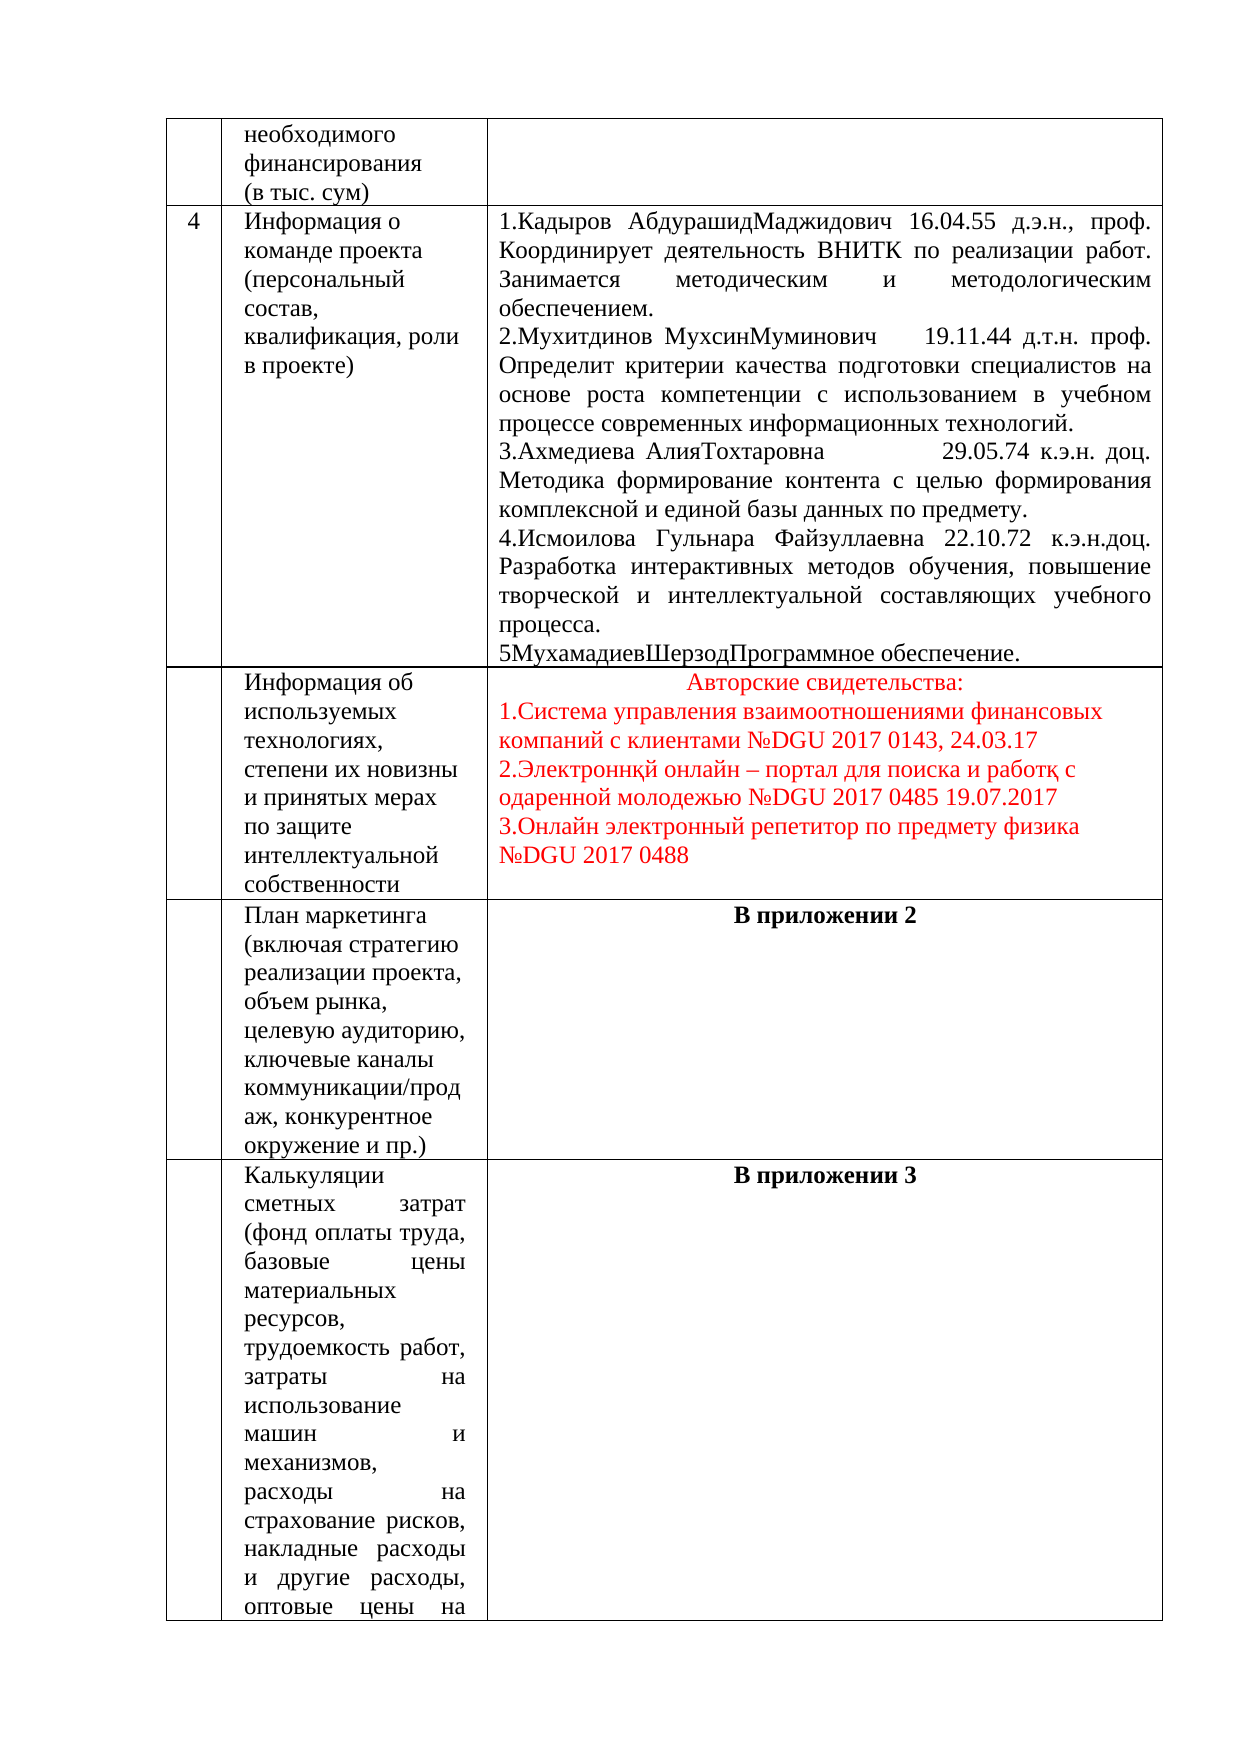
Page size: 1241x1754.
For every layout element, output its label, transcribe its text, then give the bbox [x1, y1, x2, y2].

table_cell [167, 668, 221, 899]
table_cell 3 [167, 119, 221, 205]
table_cell Информация о команде проекта (персональный состав, квалификация, роли в проекте) [222, 206, 487, 666]
table_cell В приложении 2 [488, 900, 1162, 1159]
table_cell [222, 119, 487, 205]
table_cell 1.Кадыров АбдурашидМаджидович 16.04.55 д.э.н., проф. Координирует деятельность ВНИТК по реализации работ. Занимается методическим и методологическим обеспечением. 2.Мухитдинов МухсинМуминович 19.11.44 д.т.н. проф. Определит критерии качества подготовки специалистов на основе роста компетенции с использованием в учебном процессе современных информационных технологий. 3.Ахмедиева АлияТохтаровна 29.05.74 к.э.н. доц. Методика формирование контента с целью формирования комплексной и единой базы данных по предмету. 4.Исмоилова Гульнара Файзуллаевна 22.10.72 к.э.н.доц. Разработка интерактивных методов обучения, повышение творческой и интеллектуальной составляющих учебного процесса. 5МухамадиевШерзодПрограммное обеспечение. [488, 206, 1162, 666]
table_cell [488, 119, 1162, 205]
table_cell 4 [167, 206, 221, 666]
table_cell Авторские свидетельства: 1.Система управления взаимоотношениями финансовых компаний с клиентами №DGU 2017 0143, 24.03.17 2.Электроннқй онлайн – портал для поиска и работқ с одаренной молодежью №DGU 2017 0485 19.07.2017 3.Онлайн электронный репетитор по предмету физика №DGU 2017 0488 [488, 668, 1162, 899]
table_cell [167, 1160, 221, 1620]
table_cell Информация об используемых технологиях, степени их новизны и принятых мерах по защите интеллектуальной собственности [222, 668, 487, 899]
table_cell [167, 900, 221, 1159]
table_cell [222, 1160, 487, 1620]
table_cell План маркетинга (включая стратегию реализации проекта, объем рынка, целевую аудиторию, ключевые каналы коммуникации/продаж, конкурентное окружение и пр.) [222, 900, 487, 1159]
table_cell В приложении 3 [488, 1160, 1162, 1620]
